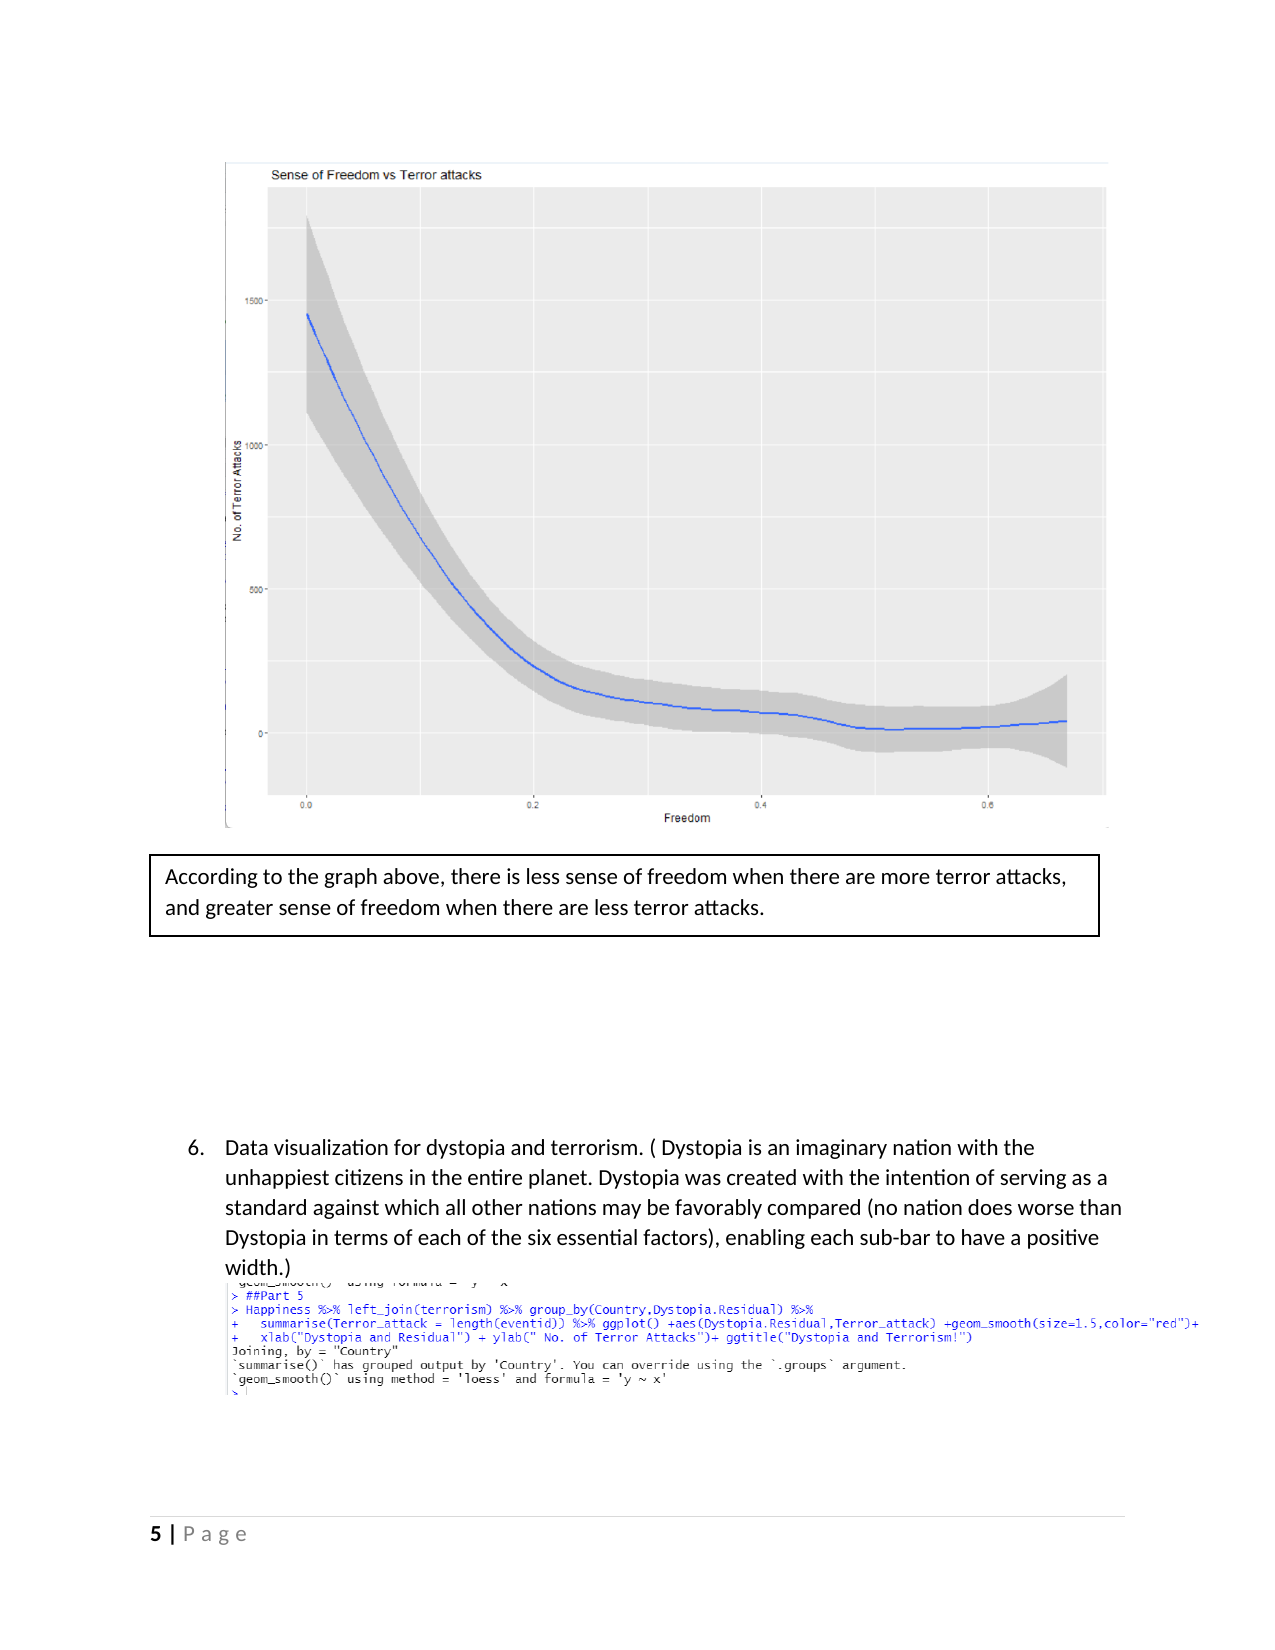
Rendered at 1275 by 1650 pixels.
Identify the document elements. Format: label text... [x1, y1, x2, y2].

picture [225, 162, 1109, 828]
list Data visualization for dystopia and terrorism. ( Dystopia is an imaginary nation with the unhappiest citizens in the entire planet. Dystopia was created with the intention of serving as a standard against which all other nations may be favorably compared (no nation does worse than Dystopia in terms of each of the six essential factors), enabling each sub-bar to have a positive width.) [187, 1133, 1125, 1281]
picture [225, 1283, 1200, 1395]
